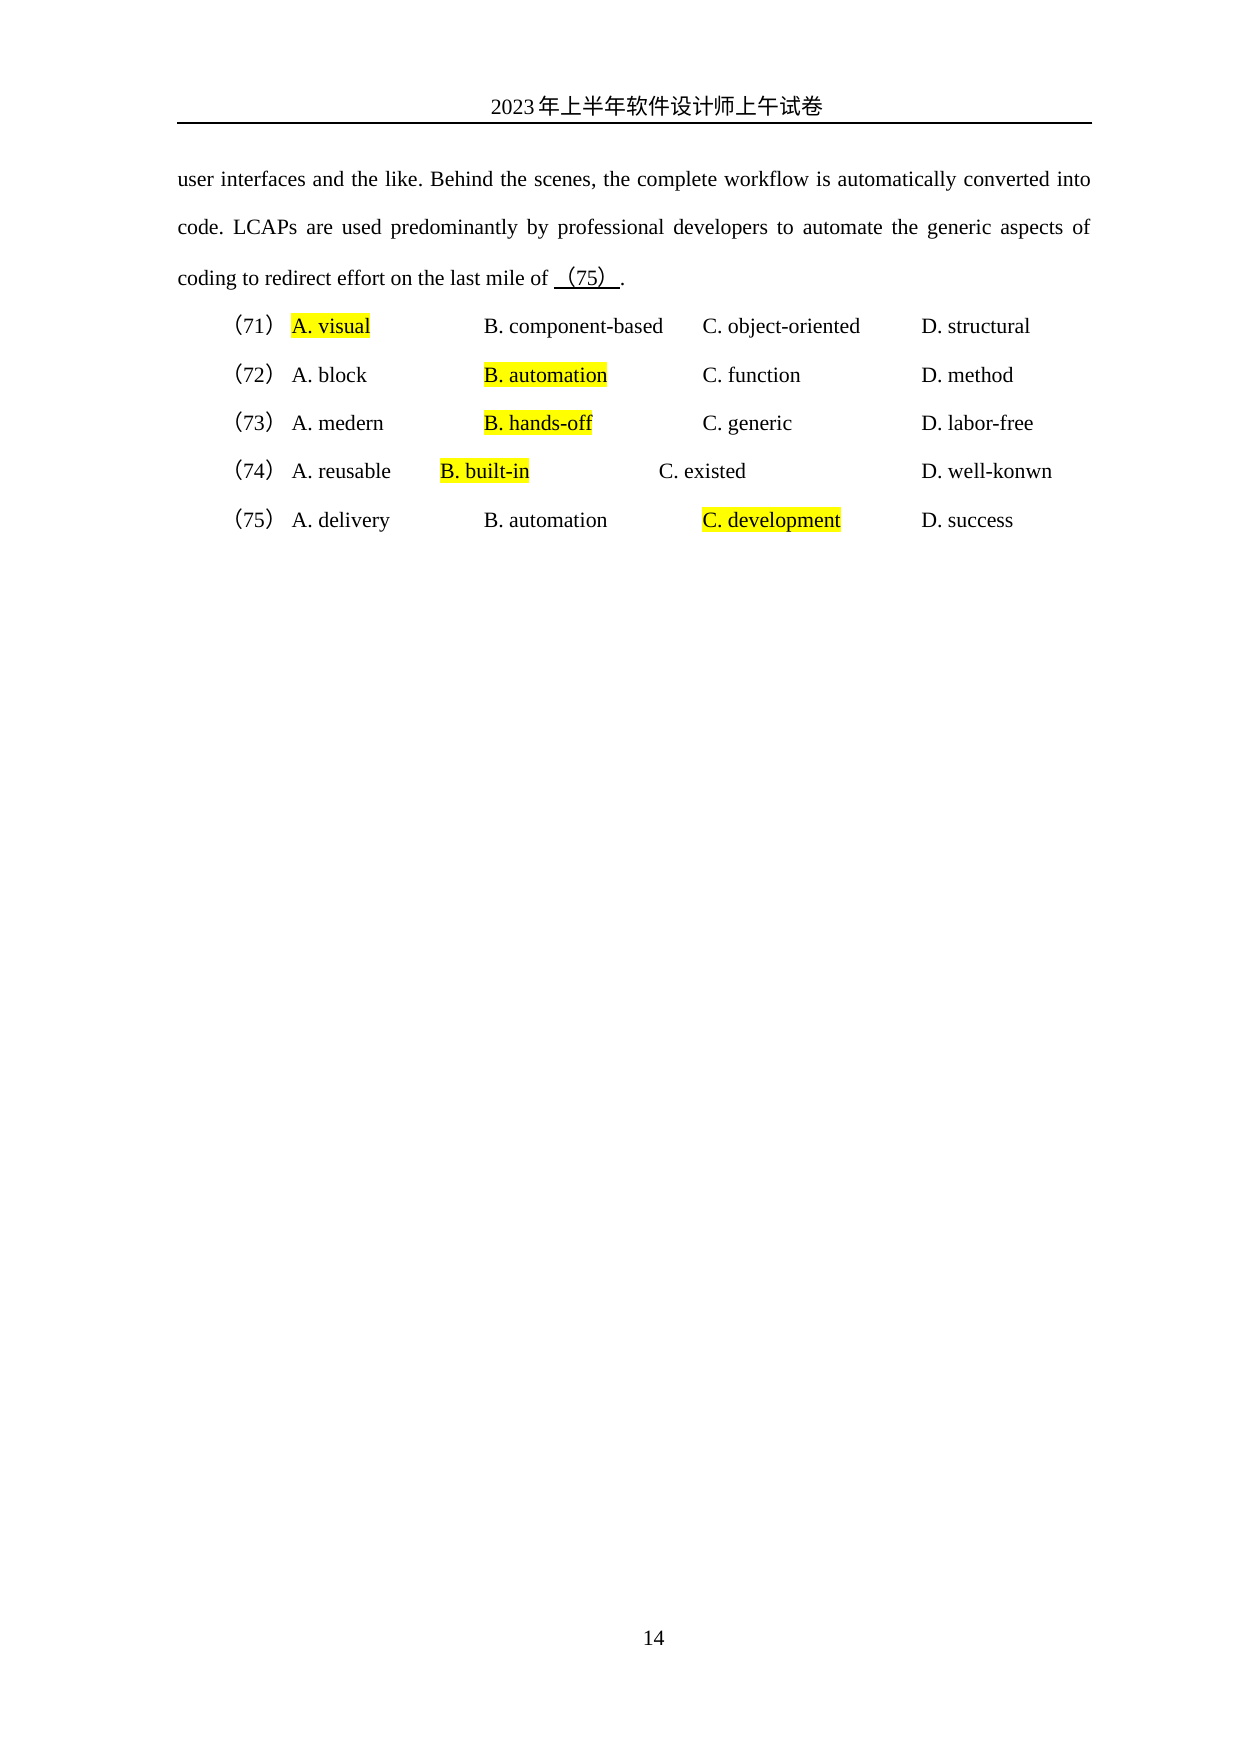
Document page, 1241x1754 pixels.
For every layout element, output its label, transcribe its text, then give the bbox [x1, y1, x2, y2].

text （71） A. visual B. component-based C. object-oriented D. structural [177, 308, 1092, 340]
text （74） A. reusable B. built-in C. existed D. well-konwn [177, 453, 1092, 485]
text （72） A. block B. automation C. function D. method [177, 356, 1092, 389]
text （73） A. medern B. hands-off C. generic D. labor-free [177, 404, 1092, 437]
text （75） A. delivery B. automation C. development D. success [177, 501, 1092, 534]
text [177, 162, 1092, 292]
